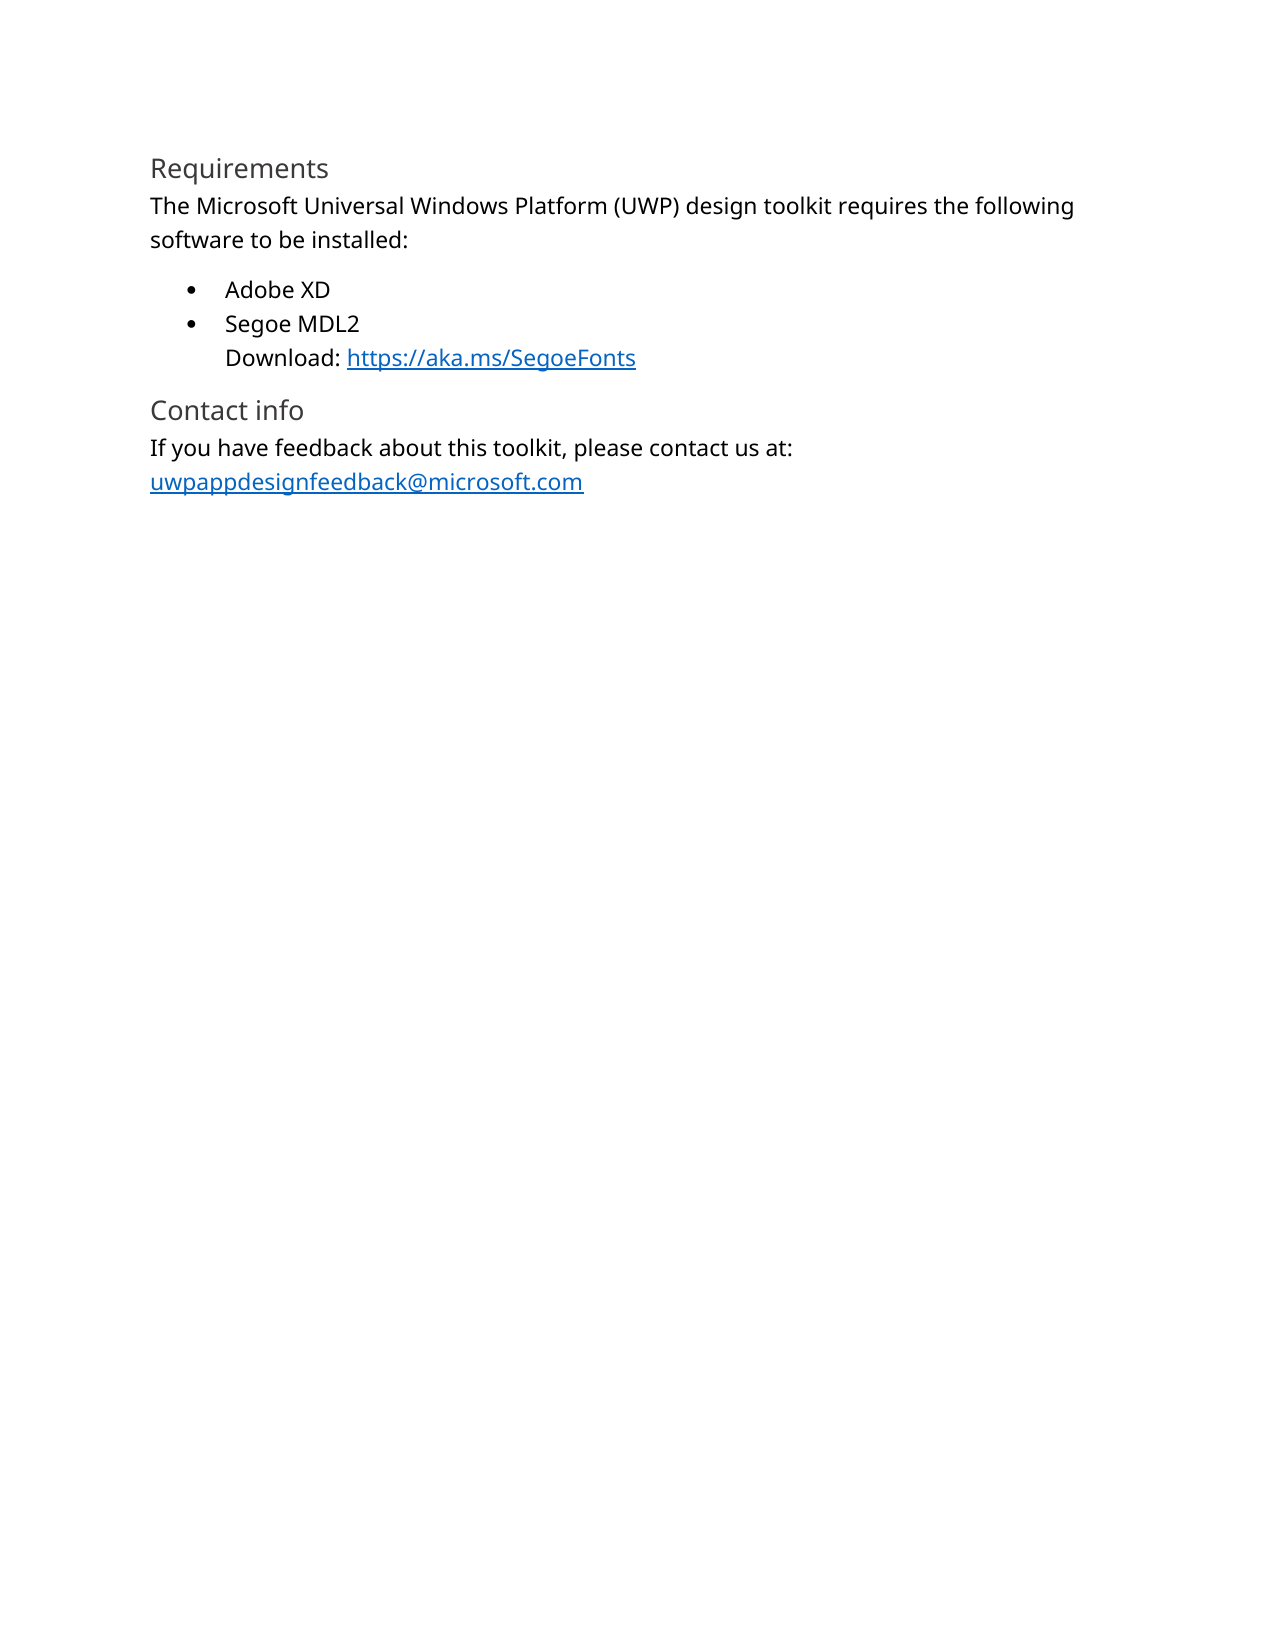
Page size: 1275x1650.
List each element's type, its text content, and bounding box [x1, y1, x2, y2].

text The Microsoft Universal Windows Platform (UWP) design toolkit requires the following software to be installed: [150, 190, 1125, 255]
list Segoe MDL2 Download: https://aka.ms/SegoeFonts [187, 308, 1125, 373]
text If you have feedback about this toolkit, please contact us at: uwpappdesignfeedback@microsoft.com [150, 432, 1125, 497]
subtitle Requirements [150, 150, 1125, 187]
list Adobe XD [187, 274, 1125, 305]
subtitle Contact info [150, 392, 1125, 429]
